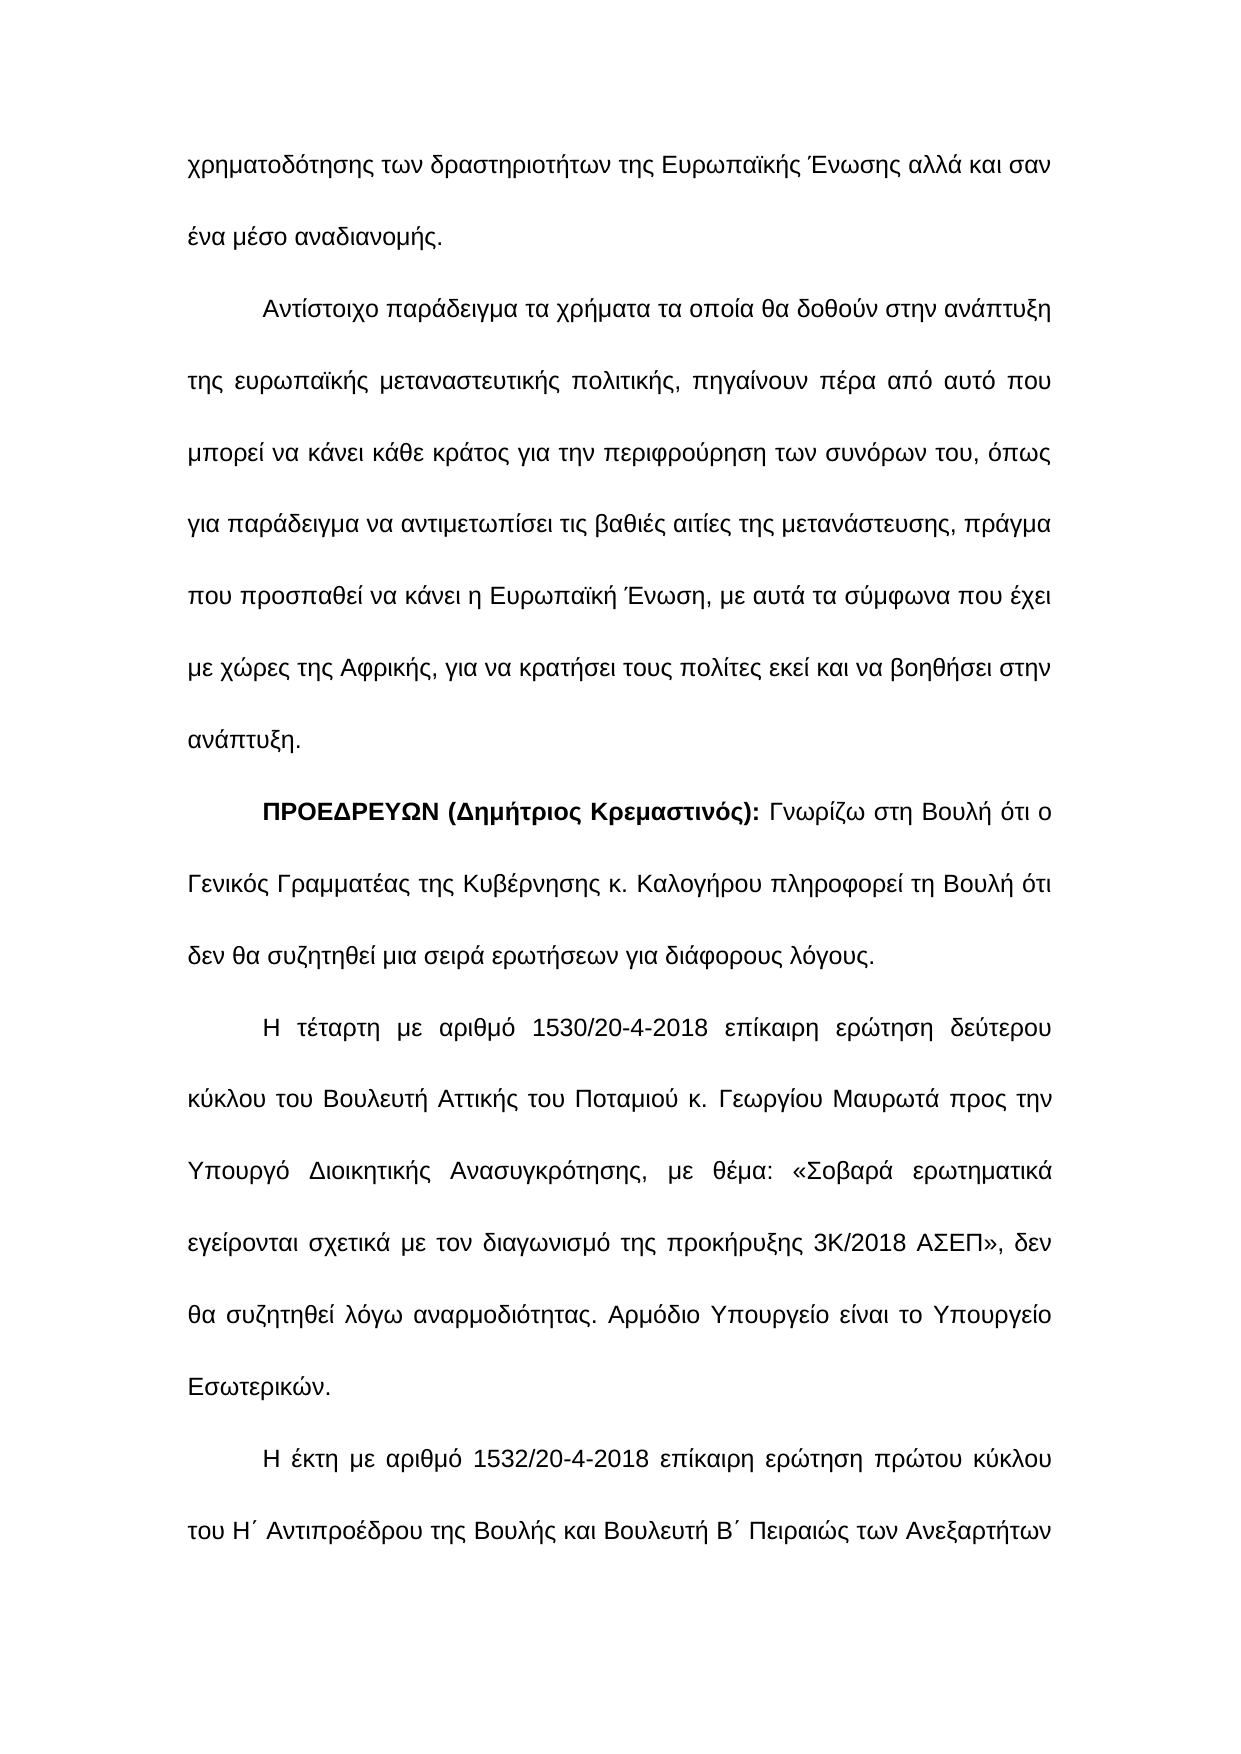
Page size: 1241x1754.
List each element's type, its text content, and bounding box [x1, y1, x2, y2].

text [187, 150, 1053, 251]
text ΠΡΟΕΔΡΕΥΩΝ (Δημήτριος Κρεμαστινός): Γνωρίζω στη Βουλή ότι ο Γενικός Γραμματέας της Κυβέρνησης κ. Καλογήρου πληροφορεί τη Βουλή ότι δεν θα συζητηθεί μια σειρά ερωτήσεων για διάφορους λόγους. [187, 797, 1053, 969]
text Αντίστοιχο παράδειγμα τα χρήματα τα οποία θα δοθούν στην ανάπτυξη της ευρωπαϊκής μεταναστευτικής πολιτικής, πηγαίνουν πέρα από αυτό που μπορεί να κάνει κάθε κράτος για την περιφρούρηση των συνόρων του, όπως για παράδειγμα να αντιμετωπίσει τις βαθιές αιτίες της μετανάστευσης, πράγμα που προσπαθεί να κάνει η Ευρωπαϊκή Ένωση, με αυτά τα σύμφωνα που έχει με χώρες της Αφρικής, για να κρατήσει τους πολίτες εκεί και να βοηθήσει στην ανάπτυξη. [187, 294, 1053, 754]
text Η τέταρτη με αριθμό 1530/20-4-2018 επίκαιρη ερώτηση δεύτερου κύκλου του Βουλευτή Αττικής του Ποταμιού κ. Γεωργίου Μαυρωτά προς την Υπουργό Διοικητικής Ανασυγκρότησης, με θέμα: «Σοβαρά ερωτηματικά εγείρονται σχετικά με τον διαγωνισμό της προκήρυξης 3Κ/2018 ΑΣΕΠ», δεν θα συζητηθεί λόγω αναρμοδιότητας. Αρμόδιο Υπουργείο είναι το Υπουργείο Εσωτερικών. [187, 1012, 1053, 1401]
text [187, 1444, 1053, 1544]
